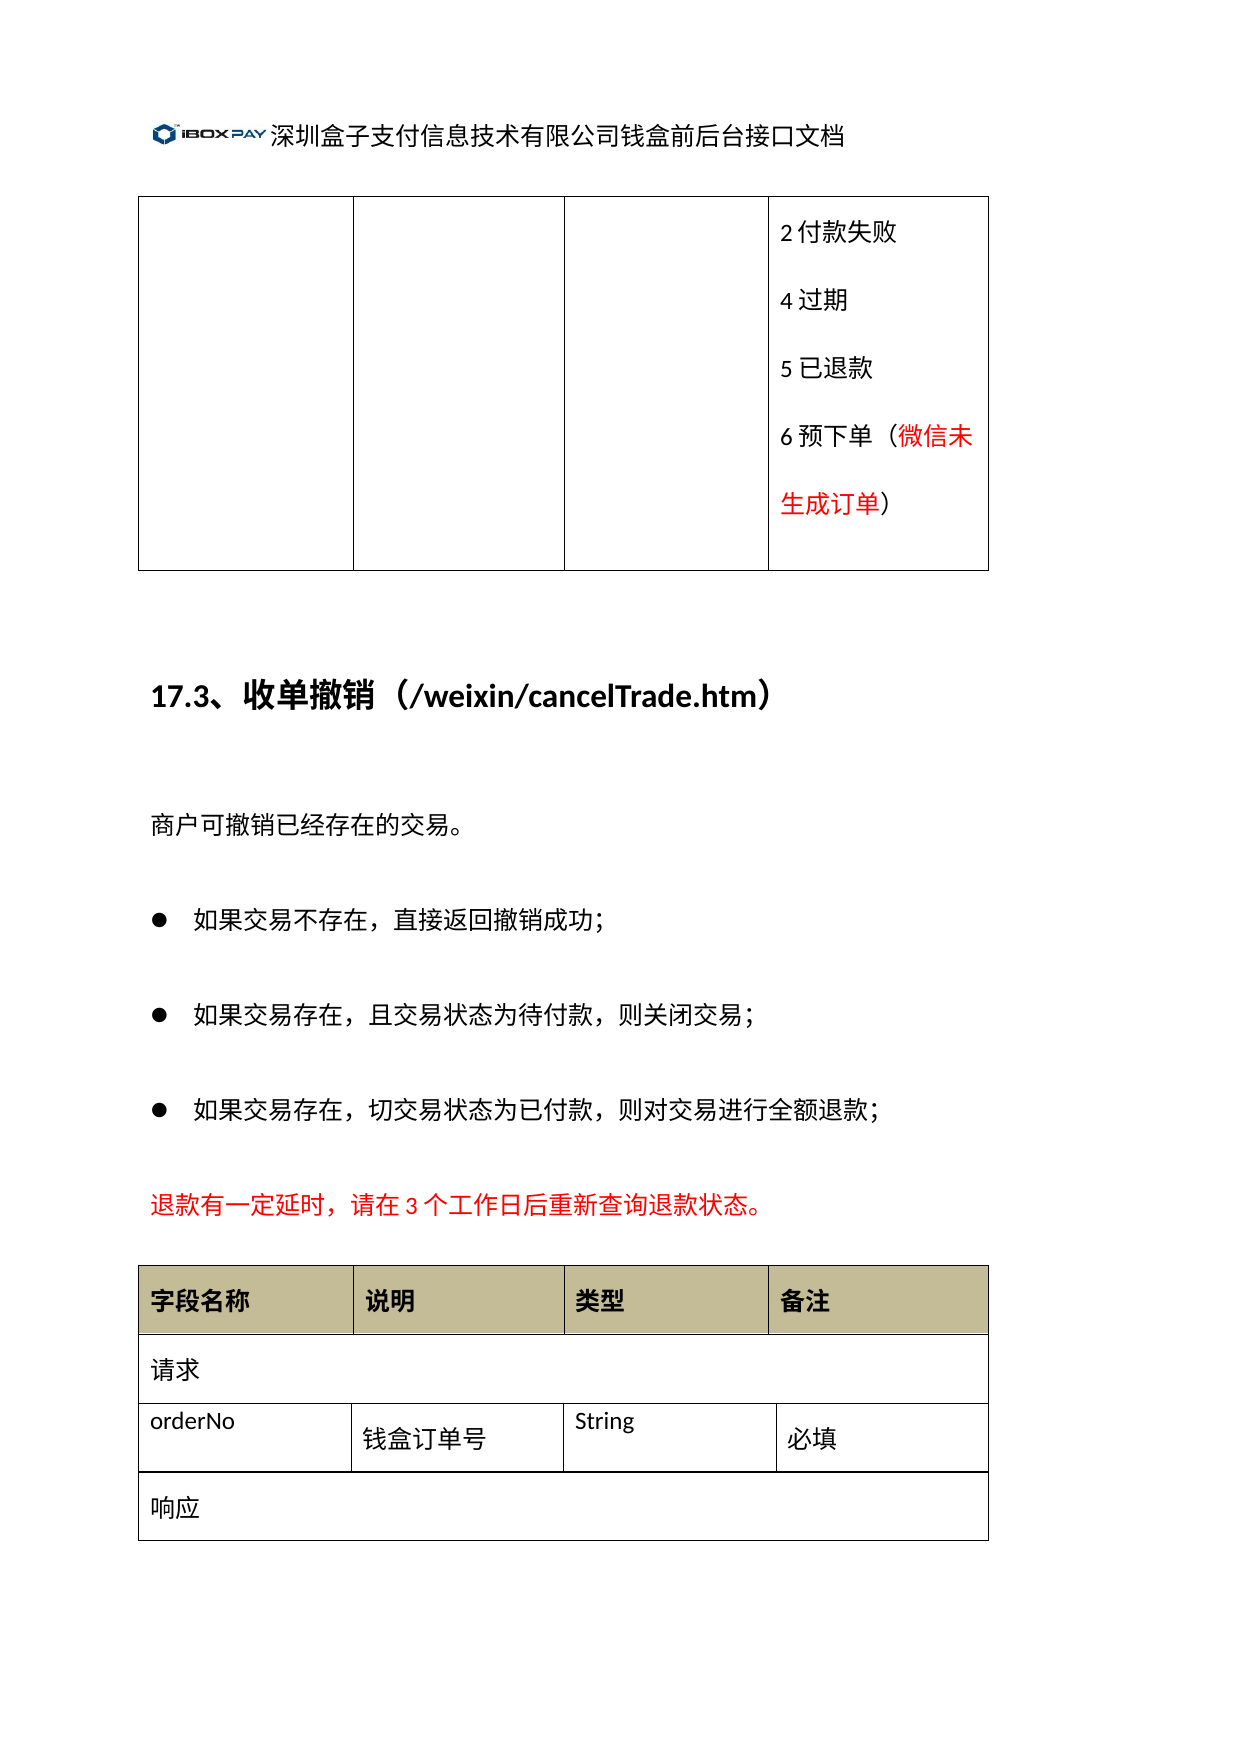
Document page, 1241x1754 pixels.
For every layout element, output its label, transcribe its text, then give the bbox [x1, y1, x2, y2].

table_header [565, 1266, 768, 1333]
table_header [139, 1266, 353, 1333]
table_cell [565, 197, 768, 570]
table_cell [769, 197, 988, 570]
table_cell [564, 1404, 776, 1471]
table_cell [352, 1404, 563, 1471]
list 如果交易不存在，直接返回撤销成功； [150, 884, 1128, 952]
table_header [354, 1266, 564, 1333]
text 退款有一定延时，请在3 个工作日后重新查询退款状态。 [150, 1169, 1128, 1237]
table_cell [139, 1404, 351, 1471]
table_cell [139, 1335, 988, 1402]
picture [149, 115, 271, 146]
list 如果交易存在，切交易状态为已付款，则对交易进行全额退款； [150, 1074, 1128, 1142]
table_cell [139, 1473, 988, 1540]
list 如果交易存在，且交易状态为待付款，则关闭交易； [150, 979, 1128, 1047]
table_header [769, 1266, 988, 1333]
subtitle 17.3、收单撤销（/weixin/cancelTrade.htm） [150, 659, 1128, 727]
text 商户可撤销已经存在的交易。 [150, 789, 1128, 857]
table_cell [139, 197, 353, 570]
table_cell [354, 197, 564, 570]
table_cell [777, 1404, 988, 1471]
